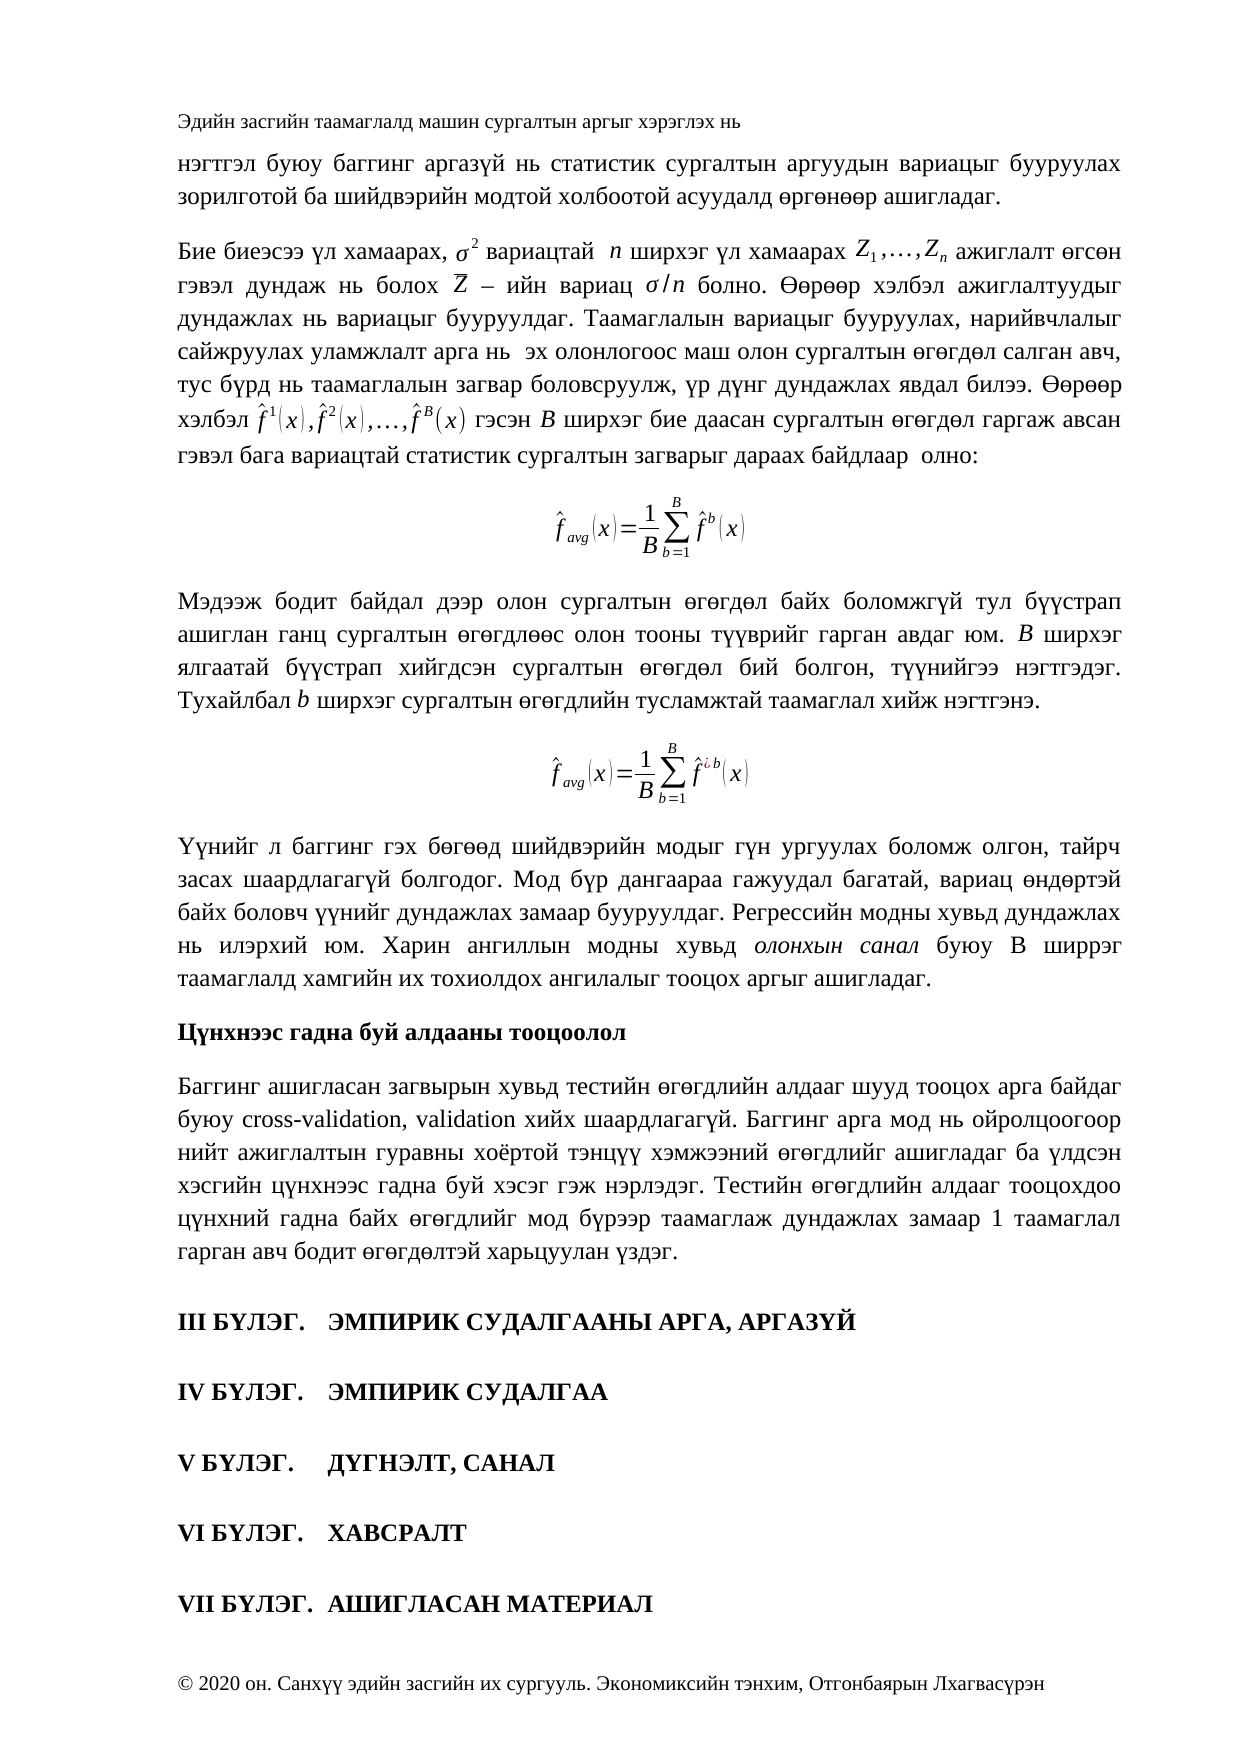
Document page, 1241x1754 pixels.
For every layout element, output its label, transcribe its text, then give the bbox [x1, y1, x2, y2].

text Үүнийг л баггинг гэх бөгөөд шийдвэрийн модыг гүн ургуулах боломж олгон, тайрч засах шаардлагагүй болгодог. Мод бүр дангаараа гажуудал багатай, вариац өндөртэй байх боловч үүнийг дундажлах замаар бууруулдаг. Регрессийн модны хувьд дундажлах нь илэрхий юм. Харин ангиллын модны хувьд олонхын санал буюу B ширрэг таамаглалд хамгийн их тохиолдох ангилалыг тооцох аргыг ашигладаг. [177, 831, 1122, 992]
subtitle ХАВСРАЛТ [177, 1518, 1122, 1547]
subtitle ЭМПИРИК СУДАЛГААНЫ АРГА, АРГАЗҮЙ [177, 1307, 1122, 1336]
text Баггинг ашигласан загвырын хувьд тестийн өгөгдлийн алдааг шууд тооцох арга байдаг буюу cross-validation, validation хийх шаардлагагүй. Баггинг арга мод нь ойролцоогоор нийт ажиглалтын гуравны хоёртой тэнцүү хэмжээний өгөгдлийг ашигладаг ба үлдсэн хэсгийн цүнхнээс гадна буй хэсэг гэж нэрлэдэг. Тестийн өгөгдлийн алдааг тооцохдоо цүнхний гадна байх өгөгдлийг мод бүрээр таамаглаж дундажлах замаар 1 таамаглал гарган авч бодит өгөгдөлтэй харьцуулан үздэг. [177, 1071, 1122, 1265]
subtitle ДҮГНЭЛТ, САНАЛ [177, 1448, 1122, 1477]
text Цүнхнээс гадна буй алдааны тооцоолол [177, 1017, 1122, 1046]
text Бие биеэсээ үл хамаарах, вариацтай ширхэг үл хамаарах ажиглалт өгсөн гэвэл дундаж нь болох – ийн вариац болно. Өөрөөр хэлбэл ажиглалтуудыг дундажлах нь вариацыг бууруулдаг. Таамаглалын вариацыг бууруулах, нарийвчлалыг сайжруулах уламжлалт арга нь эх олонлогоос маш олон сургалтын өгөгдөл салган авч, тус бүрд нь таамаглалын загвар боловсруулж, үр дүнг дундажлах явдал билээ. Өөрөөр хэлбэл гэсэн ширхэг бие даасан сургалтын өгөгдөл гаргаж авсан гэвэл бага вариацтай статистик сургалтын загварыг дараах байдлаар олно: [177, 234, 1122, 469]
subtitle ЭМПИРИК СУДАЛГАА [177, 1377, 1122, 1406]
text Мэдээж бодит байдал дээр олон сургалтын өгөгдөл байх боломжгүй тул бүүстрап ашиглан ганц сургалтын өгөгдлөөс олон тооны түүврийг гарган авдаг юм. ширхэг ялгаатай бүүстрап хийгдсэн сургалтын өгөгдөл бий болгон, түүнийгээ нэгтгэдэг. Тухайлбал ширхэг сургалтын өгөгдлийн тусламжтай таамаглал хийж нэгтгэнэ. [177, 586, 1122, 714]
